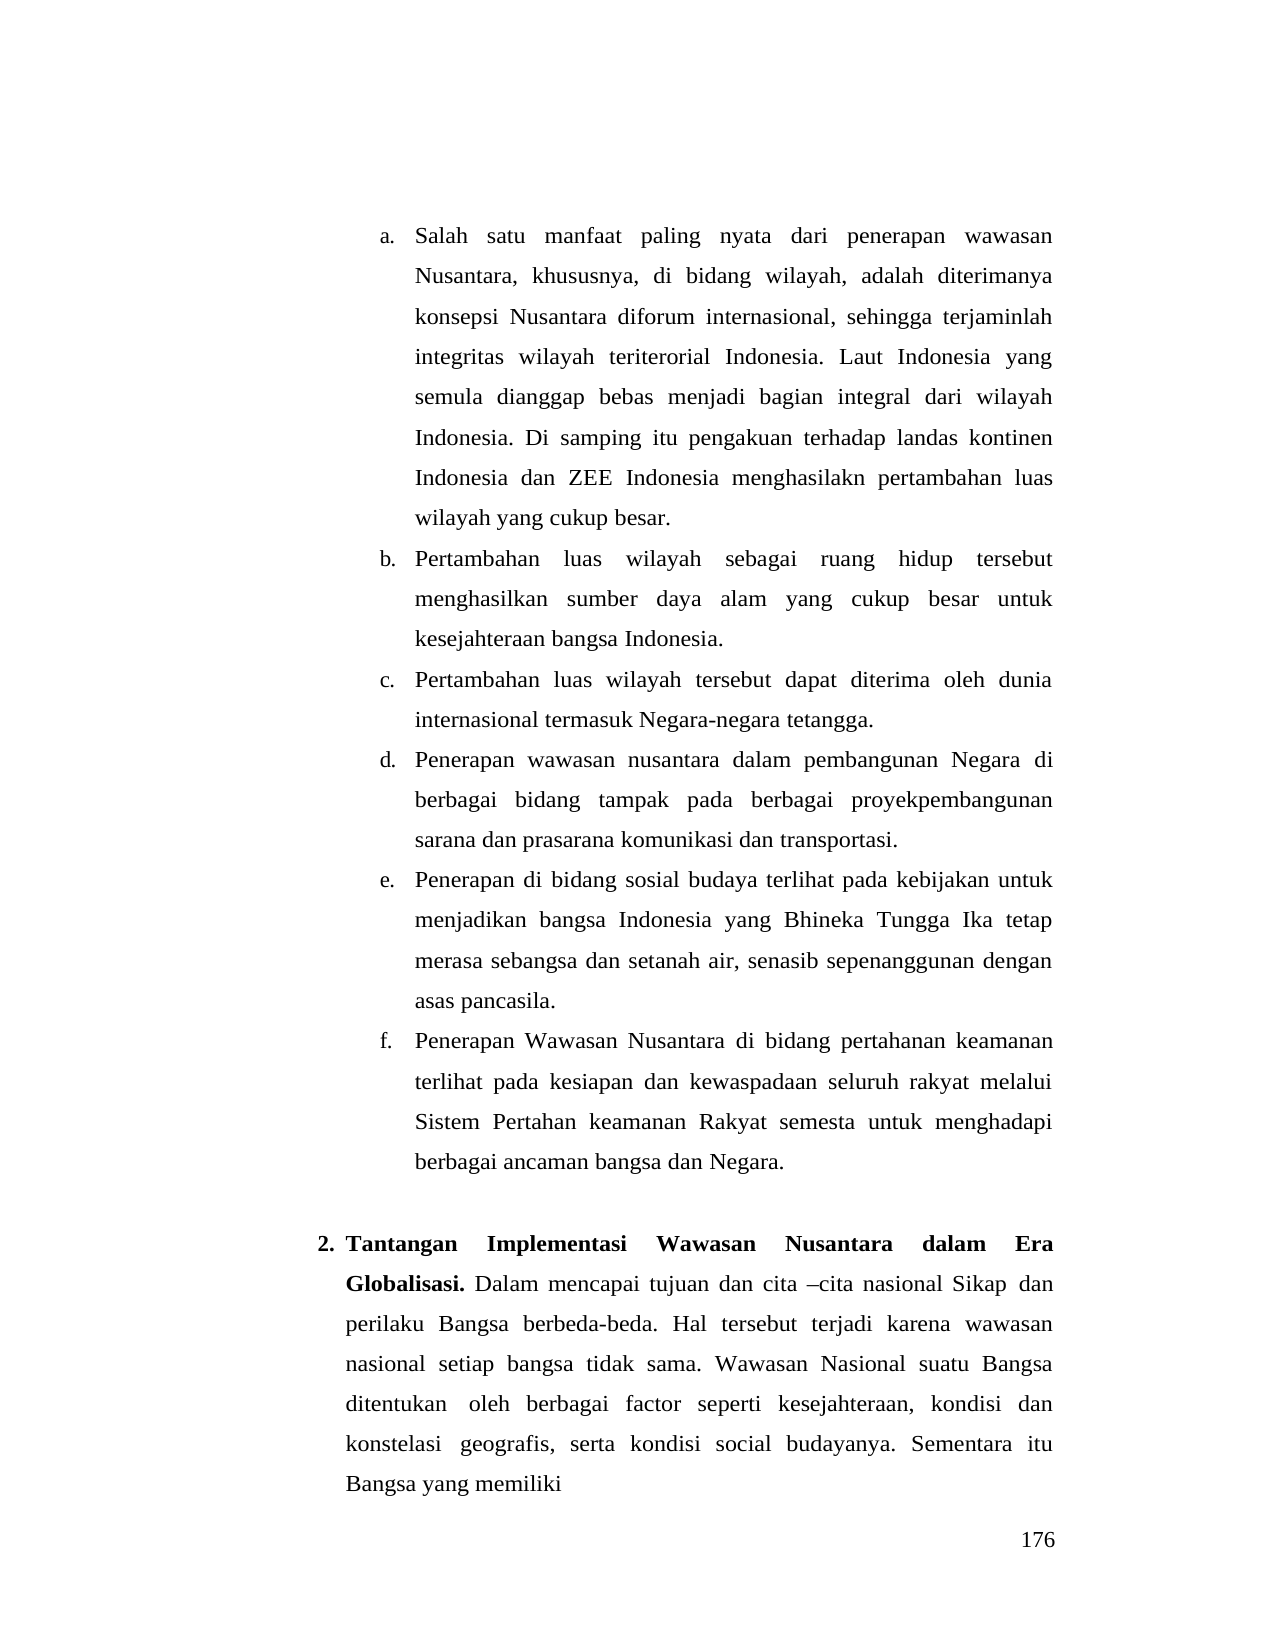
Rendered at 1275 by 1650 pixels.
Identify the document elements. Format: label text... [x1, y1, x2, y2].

list Tantangan Implementasi Wawasan Nusantara dalam Era Globalisasi. Dalam mencapai tujuan dan cita –cita nasional Sikap dan perilaku Bangsa berbeda-beda. Hal tersebut terjadi karena wawasan nasional setiap bangsa tidak sama. Wawasan Nasional suatu Bangsa ditentukan oleh berbagai factor seperti kesejahteraan, kondisi dan konstelasi geografis, serta kondisi social budayanya. Sementara itu Bangsa yang memiliki [317, 1230, 1053, 1496]
list Pertambahan luas wilayah tersebut dapat diterima oleh dunia internasional termasuk Negara-negara tetangga. [379, 666, 1053, 732]
list Penerapan Wawasan Nusantara di bidang pertahanan keamanan terlihat pada kesiapan dan kewaspadaan seluruh rakyat melalui Sistem Pertahan keamanan Rakyat semesta untuk menghadapi berbagai ancaman bangsa dan Negara. [379, 1027, 1053, 1175]
list Salah satu manfaat paling nyata dari penerapan wawasan Nusantara, khususnya, di bidang wilayah, adalah diterimanya konsepsi Nusantara diforum internasional, sehingga terjaminlah integritas wilayah teriterorial Indonesia. Laut Indonesia yang semula dianggap bebas menjadi bagian integral dari wilayah Indonesia. Di samping itu pengakuan terhadap landas kontinen Indonesia dan ZEE Indonesia menghasilakn pertambahan luas wilayah yang cukup besar. [379, 222, 1053, 531]
list Penerapan di bidang sosial budaya terlihat pada kebijakan untuk menjadikan bangsa Indonesia yang Bhineka Tungga Ika tetap merasa sebangsa dan setanah air, senasib sepenanggunan dengan asas pancasila. [379, 866, 1053, 1013]
list Penerapan wawasan nusantara dalam pembangunan Negara di berbagai bidang tampak pada berbagai proyekpembangunan sarana dan prasarana komunikasi dan transportasi. [379, 746, 1053, 853]
list Pertambahan luas wilayah sebagai ruang hidup tersebut menghasilkan sumber daya alam yang cukup besar untuk kesejahteraan bangsa Indonesia. [379, 545, 1053, 652]
